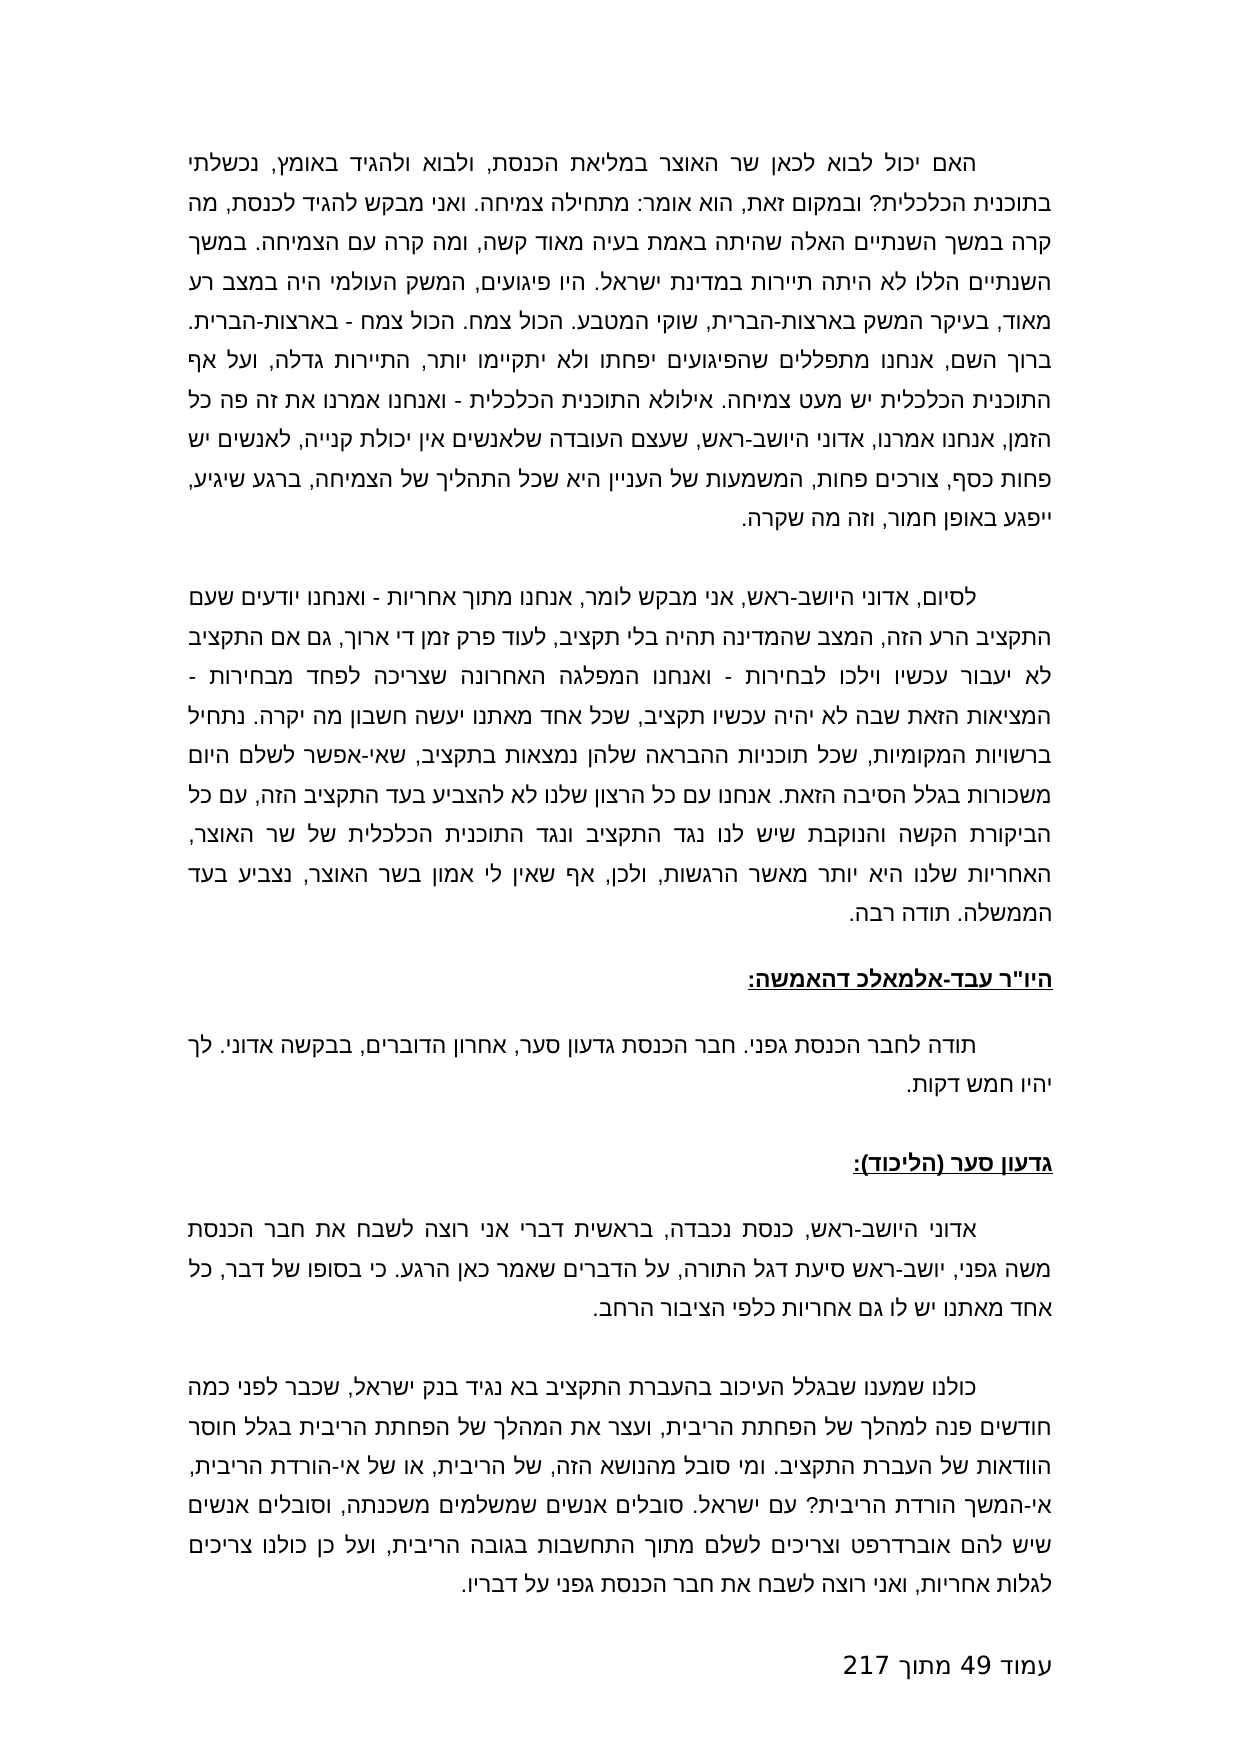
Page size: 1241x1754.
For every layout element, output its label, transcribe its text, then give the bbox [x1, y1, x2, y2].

text היו"ר עבד-אלמאלכ דהאמשה: [187, 966, 1053, 992]
text תודה לחבר הכנסת גפני. חבר הכנסת גדעון סער, אחרון הדוברים, בבקשה אדוני. לך יהיו חמש דקות. [187, 1032, 1053, 1098]
text האם יכול לבוא לכאן שר האוצר במליאת הכנסת, ולבוא ולהגיד באומץ, נכשלתי בתוכנית הכלכלית? ובמקום זאת, הוא אומר: מתחילה צמיחה. ואני מבקש להגיד לכנסת, מה קרה במשך השנתיים האלה שהיתה באמת בעיה מאוד קשה, ומה קרה עם הצמיחה. במשך השנתיים הללו לא היתה תיירות במדינת ישראל. היו פיגועים, המשק העולמי היה במצב רע מאוד, בעיקר המשק בארצות-הברית, שוקי המטבע. הכול צמח. הכול צמח - בארצות-הברית. ברוך השם, אנחנו מתפללים שהפיגועים יפחתו ולא יתקיימו יותר, התיירות גדלה, ועל אף התוכנית הכלכלית יש מעט צמיחה. אילולא התוכנית הכלכלית - ואנחנו אמרנו את זה פה כל הזמן, אנחנו אמרנו, אדוני היושב-ראש, שעצם העובדה שלאנשים אין יכולת קנייה, לאנשים יש פחות כסף, צורכים פחות, המשמעות של העניין היא שכל התהליך של הצמיחה, ברגע שיגיע, ייפגע באופן חמור, וזה מה שקרה. [187, 150, 1053, 532]
text אדוני היושב-ראש, כנסת נכבדה, בראשית דברי אני רוצה לשבח את חבר הכנסת משה גפני, יושב-ראש סיעת דגל התורה, על הדברים שאמר כאן הרגע. כי בסופו של דבר, כל אחד מאתנו יש לו גם אחריות כלפי הציבור הרחב. [187, 1216, 1053, 1321]
text כולנו שמענו שבגלל העיכוב בהעברת התקציב בא נגיד בנק ישראל, שכבר לפני כמה חודשים פנה למהלך של הפחתת הריבית, ועצר את המהלך של הפחתת הריבית בגלל חוסר הוודאות של העברת התקציב. ומי סובל מהנושא הזה, של הריבית, או של אי-הורדת הריבית, אי-המשך הורדת הריבית? עם ישראל. סובלים אנשים שמשלמים משכנתה, וסובלים אנשים שיש להם אוברדרפט וצריכים לשלם מתוך התחשבות בגובה הריבית, ועל כן כולנו צריכים לגלות אחריות, ואני רוצה לשבח את חבר הכנסת גפני על דבריו. [187, 1374, 1053, 1598]
text לסיום, אדוני היושב-ראש, אני מבקש לומר, אנחנו מתוך אחריות - ואנחנו יודעים שעם התקציב הרע הזה, המצב שהמדינה תהיה בלי תקציב, לעוד פרק זמן די ארוך, גם אם התקציב לא יעבור עכשיו וילכו לבחירות - ואנחנו המפלגה האחרונה שצריכה לפחד מבחירות - המציאות הזאת שבה לא יהיה עכשיו תקציב, שכל אחד מאתנו יעשה חשבון מה יקרה. נתחיל ברשויות המקומיות, שכל תוכניות ההבראה שלהן נמצאות בתקציב, שאי-אפשר לשלם היום משכורות בגלל הסיבה הזאת. אנחנו עם כל הרצון שלנו לא להצביע בעד התקציב הזה, עם כל הביקורת הקשה והנוקבת שיש לנו נגד התקציב ונגד התוכנית הכלכלית של שר האוצר, האחריות שלנו היא יותר מאשר הרגשות, ולכן, אף שאין לי אמון בשר האוצר, נצביע בעד הממשלה. תודה רבה. [187, 584, 1053, 926]
text גדעון סער (הליכוד): [187, 1150, 1053, 1177]
